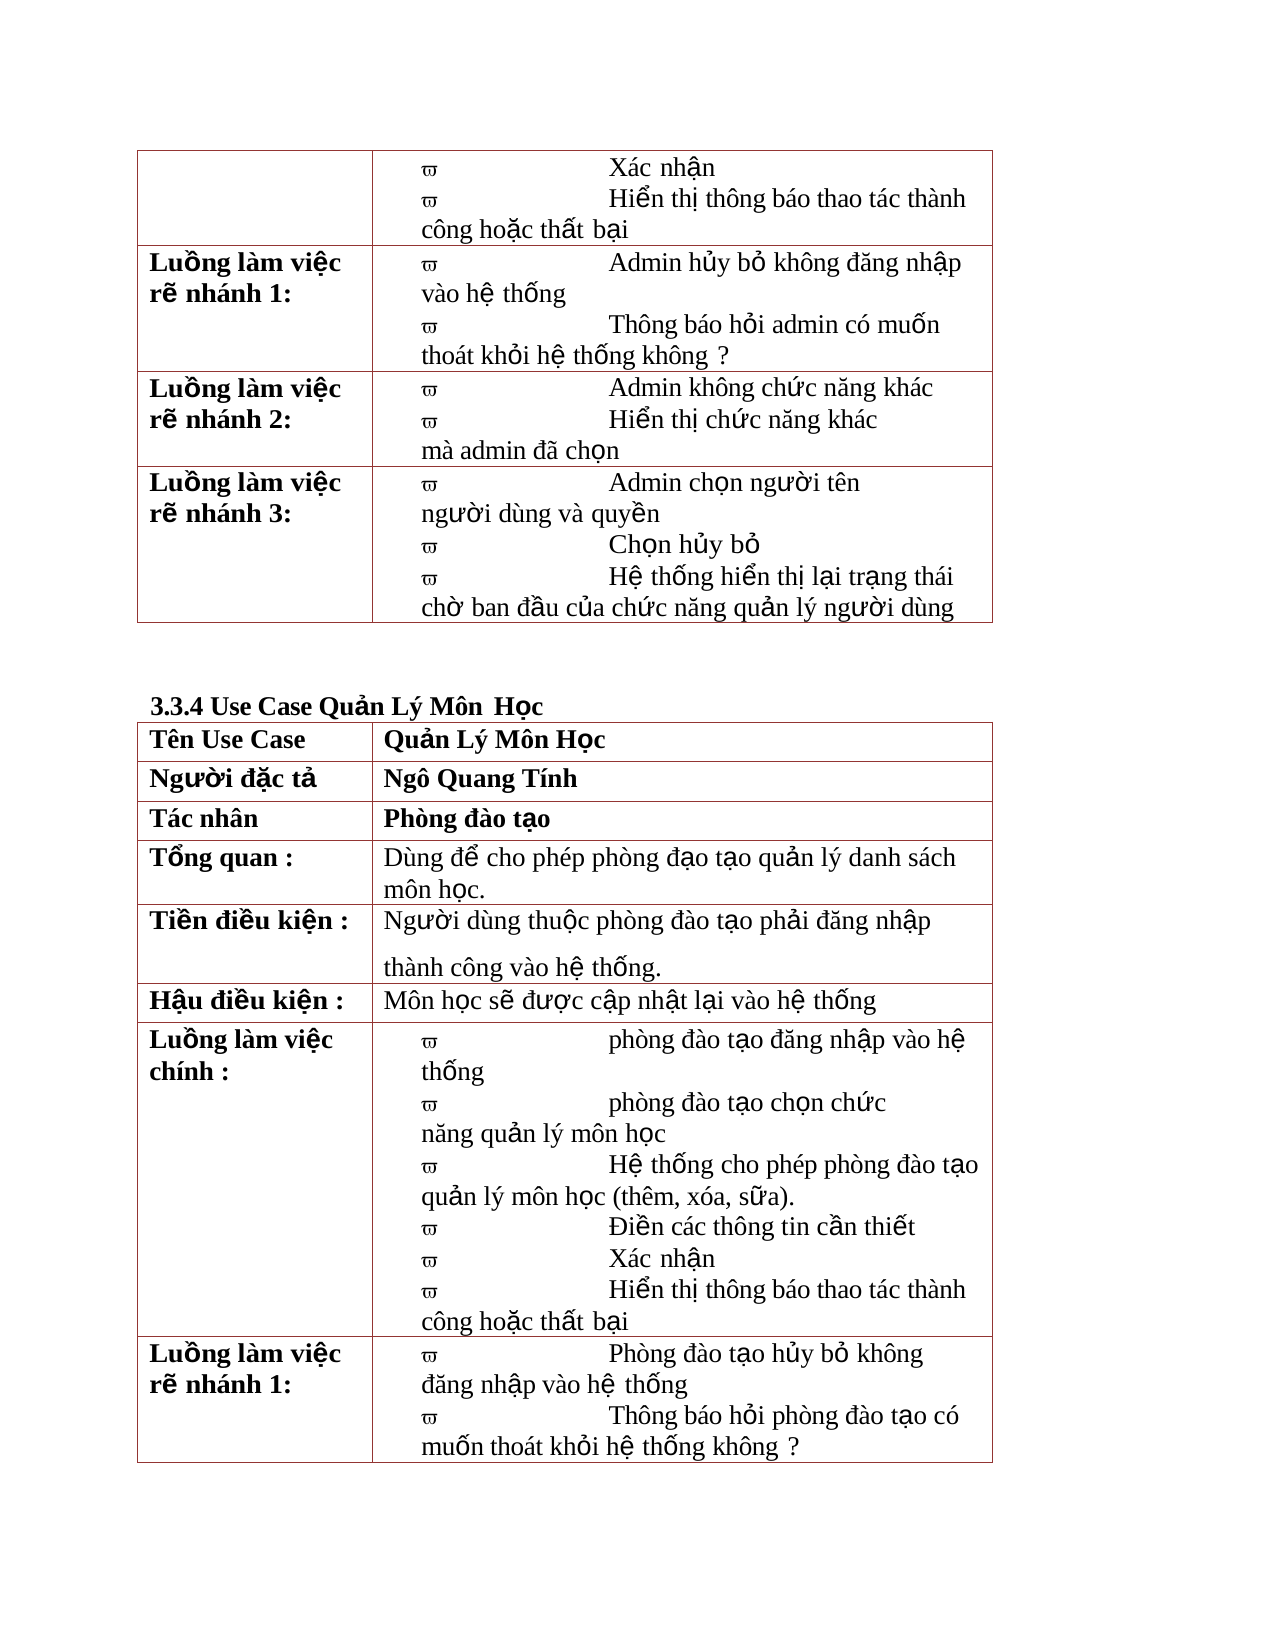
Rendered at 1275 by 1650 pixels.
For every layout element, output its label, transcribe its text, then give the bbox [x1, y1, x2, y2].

table_cell Luồng làm việc chính : [138, 1023, 372, 1336]
list Use Case Quản Lý Môn Học [150, 690, 1096, 722]
table_cell Người đặc tả [138, 762, 372, 801]
table_cell Admin không chức năng khác Hiển thị chức năng khác mà admin đã chọn [373, 372, 992, 466]
table_cell Luồng làm việc rẽ nhánh 1: [138, 1337, 372, 1462]
table_cell Tác nhân [138, 802, 372, 840]
table_cell Luồng làm việc rẽ nhánh 1: [138, 246, 372, 371]
table_header [138, 151, 372, 245]
table_cell Môn học sẽ được cập nhật lại vào hệ thống [373, 984, 992, 1022]
table_cell Người dùng thuộc phòng đào tạo phải đăng nhập thành công vào hệ thống. [373, 905, 992, 983]
table_cell Admin chọn người tên người dùng và quyền Chọn hủy bỏ Hệ thống hiển thị lại trạng thái chờ ban đầu của chức năng quản lý người dùng [373, 467, 992, 622]
table_cell Phòng đào tạo [373, 802, 992, 840]
table_cell Admin hủy bỏ không đăng nhập vào hệ thống Thông báo hỏi admin có muốn thoát khỏi hệ thống không ? [373, 246, 992, 371]
table_cell Hậu điều kiện : [138, 984, 372, 1022]
table_header Tên Use Case [138, 723, 372, 761]
table_header Xác nhận Hiển thị thông báo thao tác thành công hoặc thất bại [373, 151, 992, 245]
table_cell Luồng làm việc rẽ nhánh 3: [138, 467, 372, 622]
table_cell Tổng quan : [138, 841, 372, 904]
table_header Quản Lý Môn Học [373, 723, 992, 761]
table_cell Phòng đào tạo hủy bỏ không đăng nhập vào hệ thống Thông báo hỏi phòng đào tạo có muốn thoát khỏi hệ thống không ? [373, 1337, 992, 1462]
table_cell Ngô Quang Tính [373, 762, 992, 801]
table_cell Tiền điều kiện : [138, 905, 372, 983]
table_cell Luồng làm việc rẽ nhánh 2: [138, 372, 372, 466]
table_cell phòng đào tạo đăng nhập vào hệ thống phòng đào tạo chọn chức năng quản lý môn học Hệ thống cho phép phòng đào tạo quản lý môn học (thêm, xóa, sữa). Điền các thông tin cần thiết Xác nhận Hiển thị thông báo thao tác thành công hoặc thất bại [373, 1023, 992, 1336]
table_cell Dùng để cho phép phòng đạo tạo quản lý danh sách môn học. [373, 841, 992, 904]
